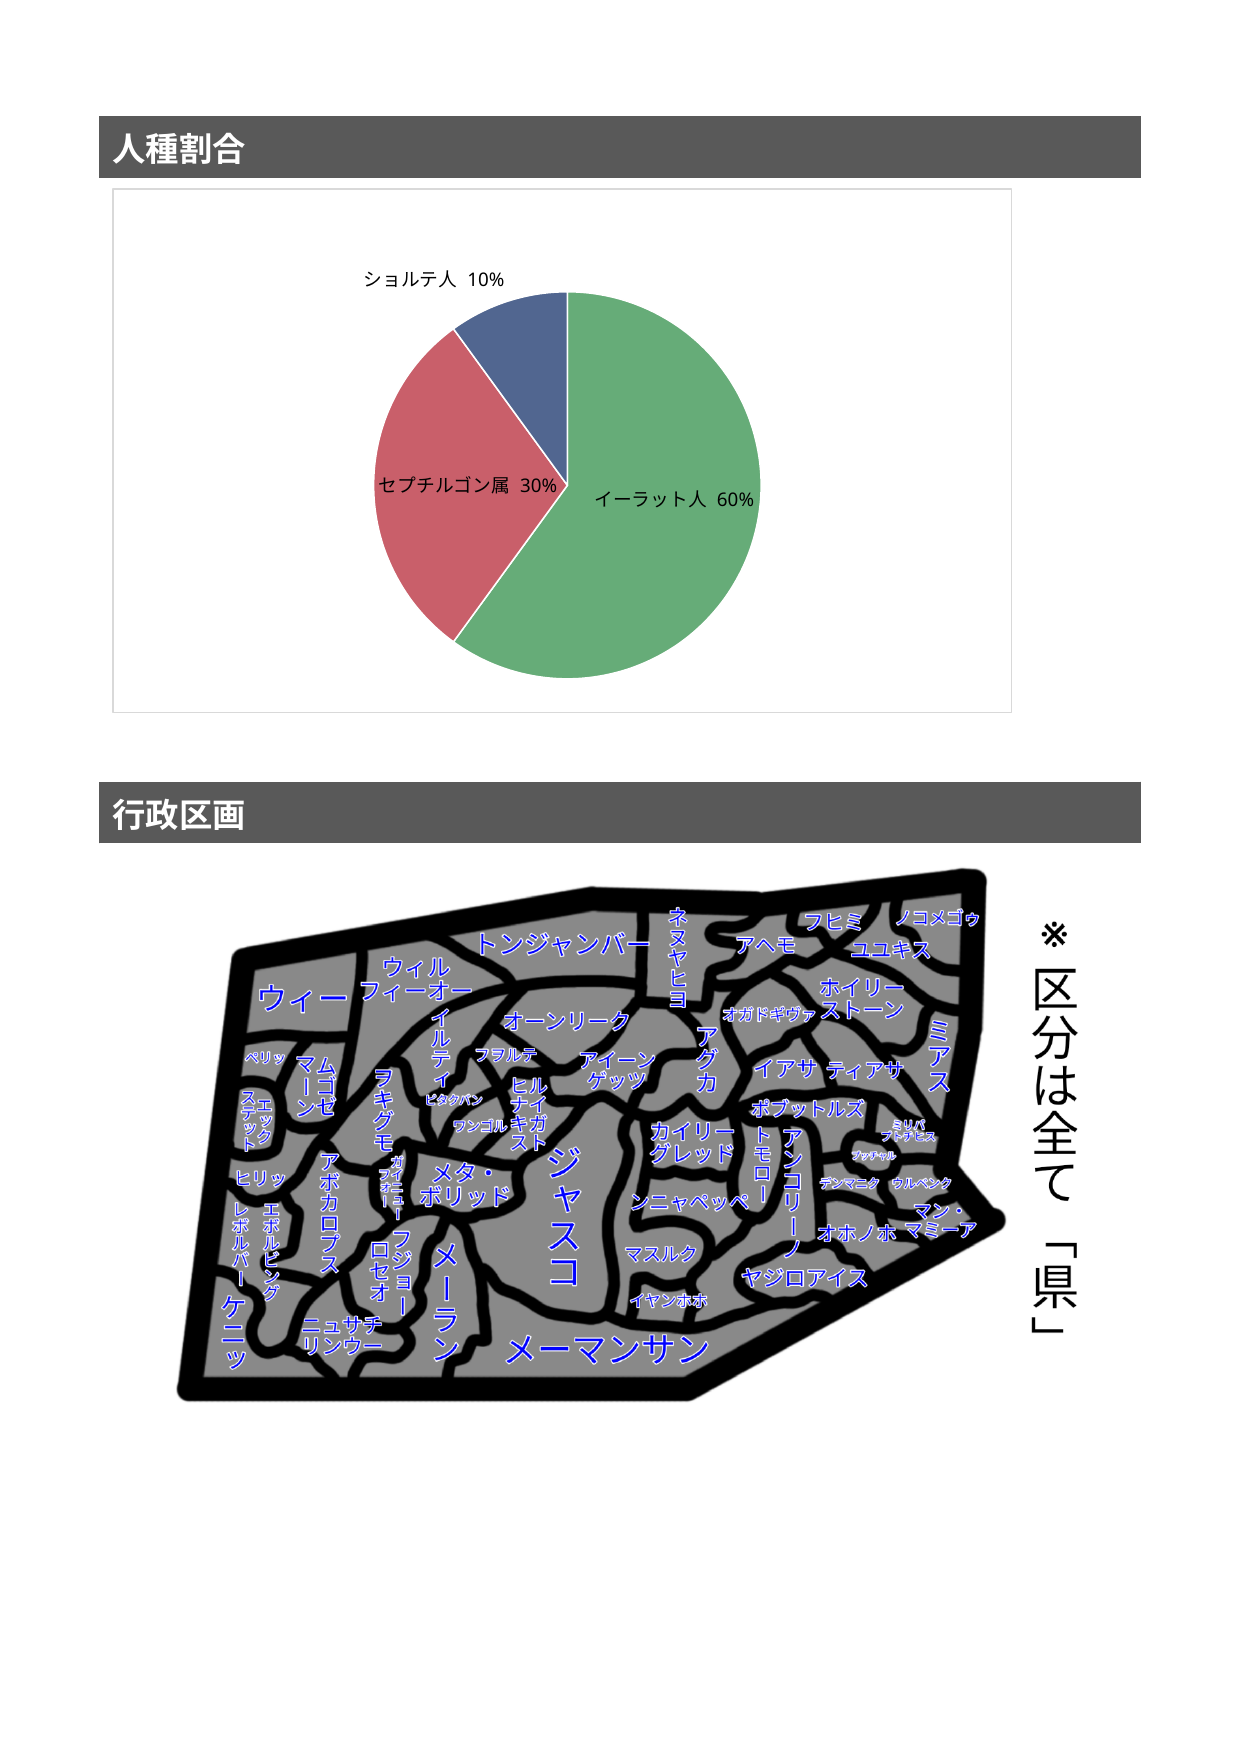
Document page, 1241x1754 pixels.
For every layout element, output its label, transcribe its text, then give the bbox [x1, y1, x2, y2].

picture [112, 853, 1119, 1420]
subtitle 人種割合 [104, 121, 1136, 173]
subtitle 行政区画 [104, 786, 1136, 839]
